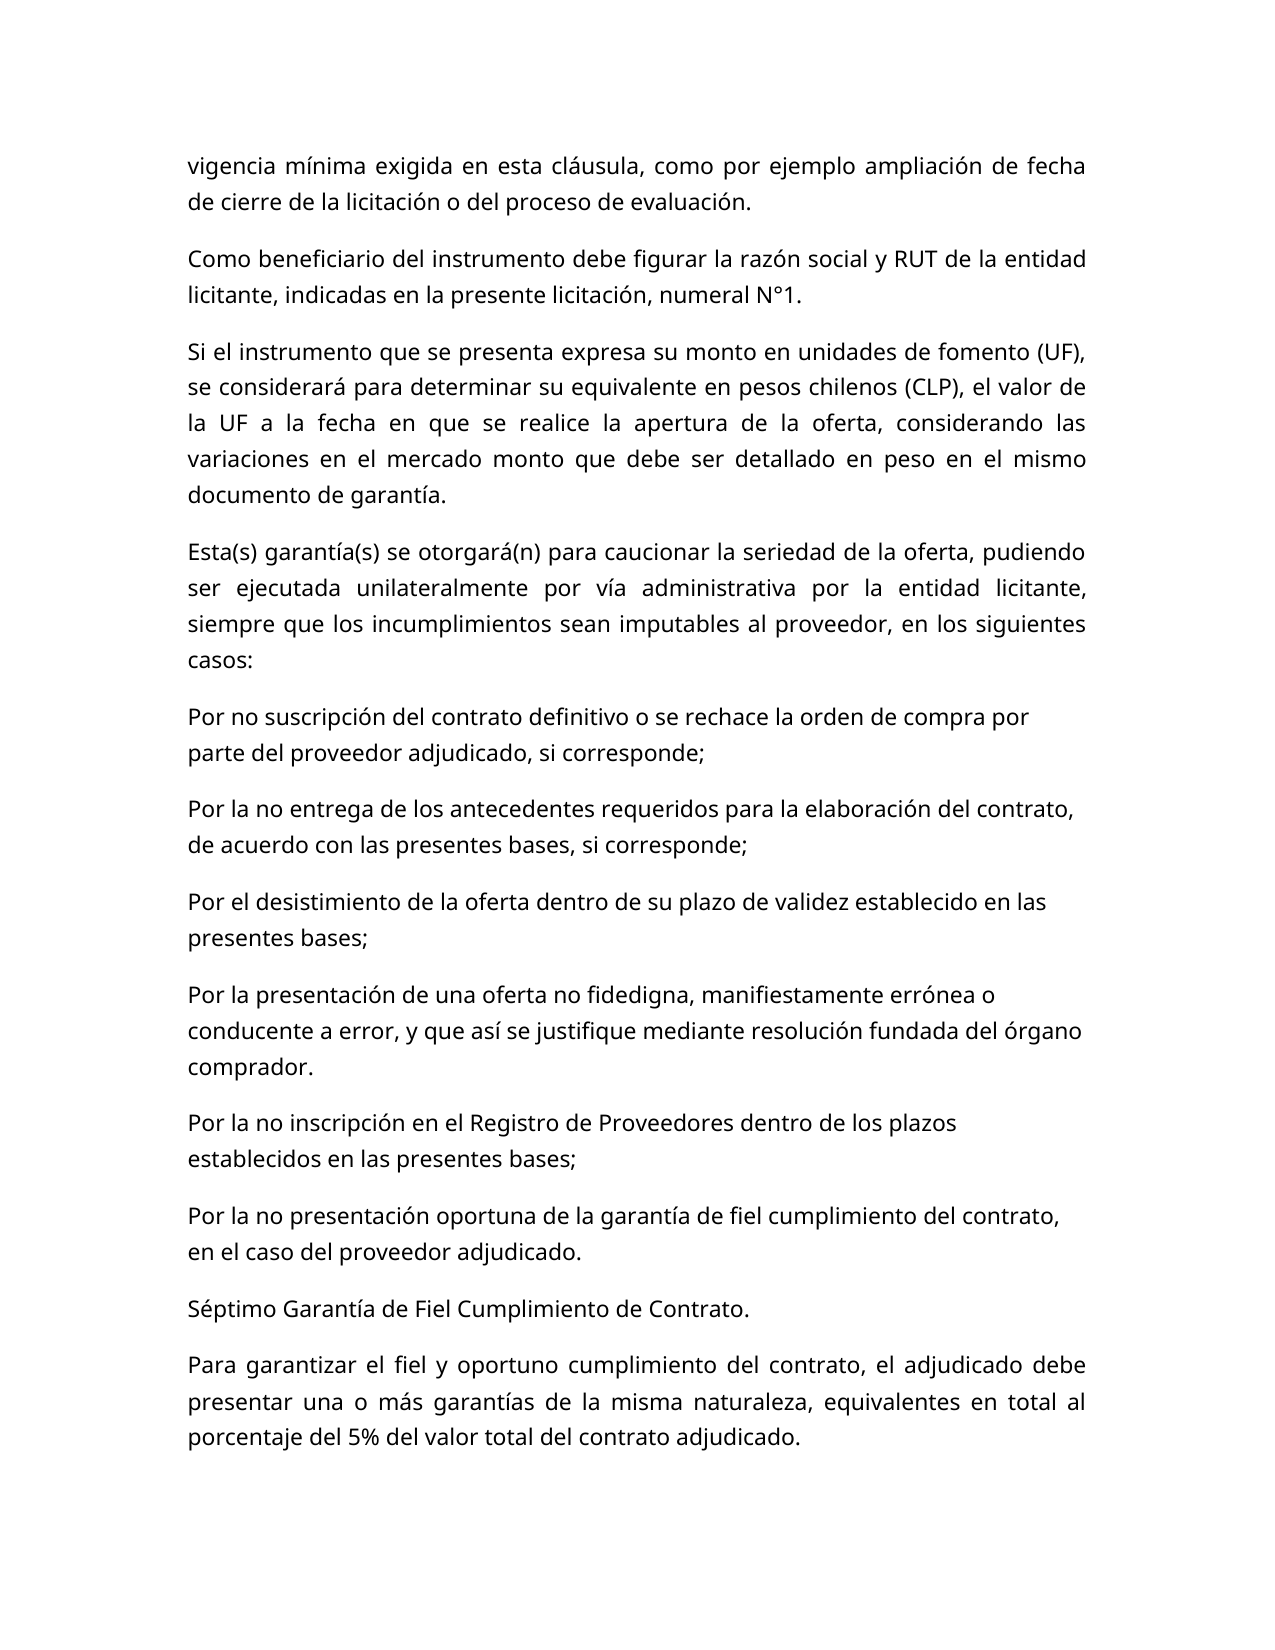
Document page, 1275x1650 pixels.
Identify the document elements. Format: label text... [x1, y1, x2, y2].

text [187, 150, 1087, 217]
text Para garantizar el fiel y oportuno cumplimiento del contrato, el adjudicado debe presentar una o más garantías de la misma naturaleza, equivalentes en total al porcentaje del 5% del valor total del contrato adjudicado. [187, 1349, 1087, 1453]
text Si el instrumento que se presenta expresa su monto en unidades de fomento (UF), se considerará para determinar su equivalente en pesos chilenos (CLP), el valor de la UF a la fecha en que se realice la apertura de la oferta, considerando las variaciones en el mercado monto que debe ser detallado en peso en el mismo documento de garantía. [187, 335, 1087, 510]
text Esta(s) garantía(s) se otorgará(n) para caucionar la seriedad de la oferta, pudiendo ser ejecutada unilateralmente por vía administrativa por la entidad licitante, siempre que los incumplimientos sean imputables al proveedor, en los siguientes casos: [187, 536, 1087, 675]
text Como beneficiario del instrumento debe figurar la razón social y RUT de la entidad licitante, indicadas en la presente licitación, numeral N°1. [187, 243, 1087, 310]
